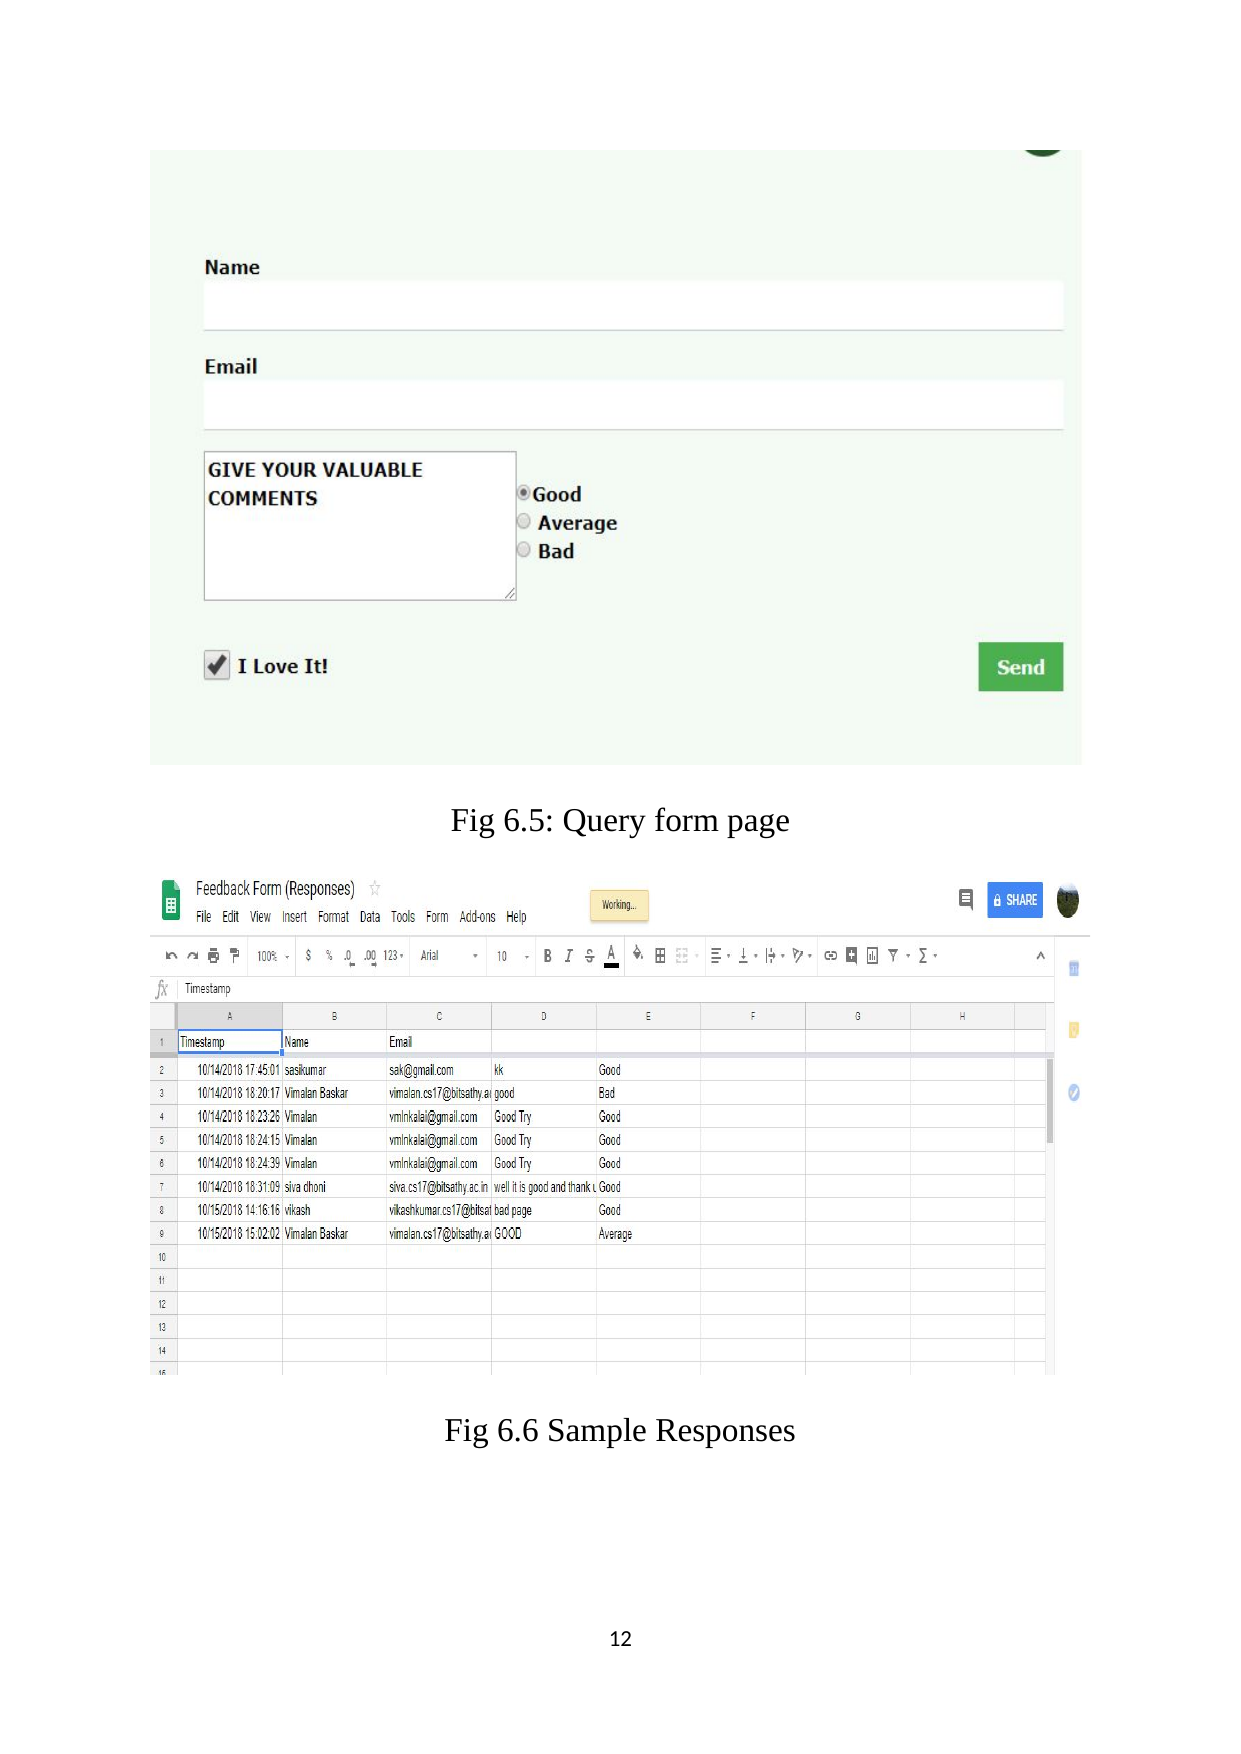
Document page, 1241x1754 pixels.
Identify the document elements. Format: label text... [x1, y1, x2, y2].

text Fig 6.6 Sample Responses [150, 1410, 1090, 1448]
picture [150, 878, 1091, 1375]
picture [150, 150, 1091, 765]
text Fig 6.5: Query form page [150, 800, 1090, 838]
